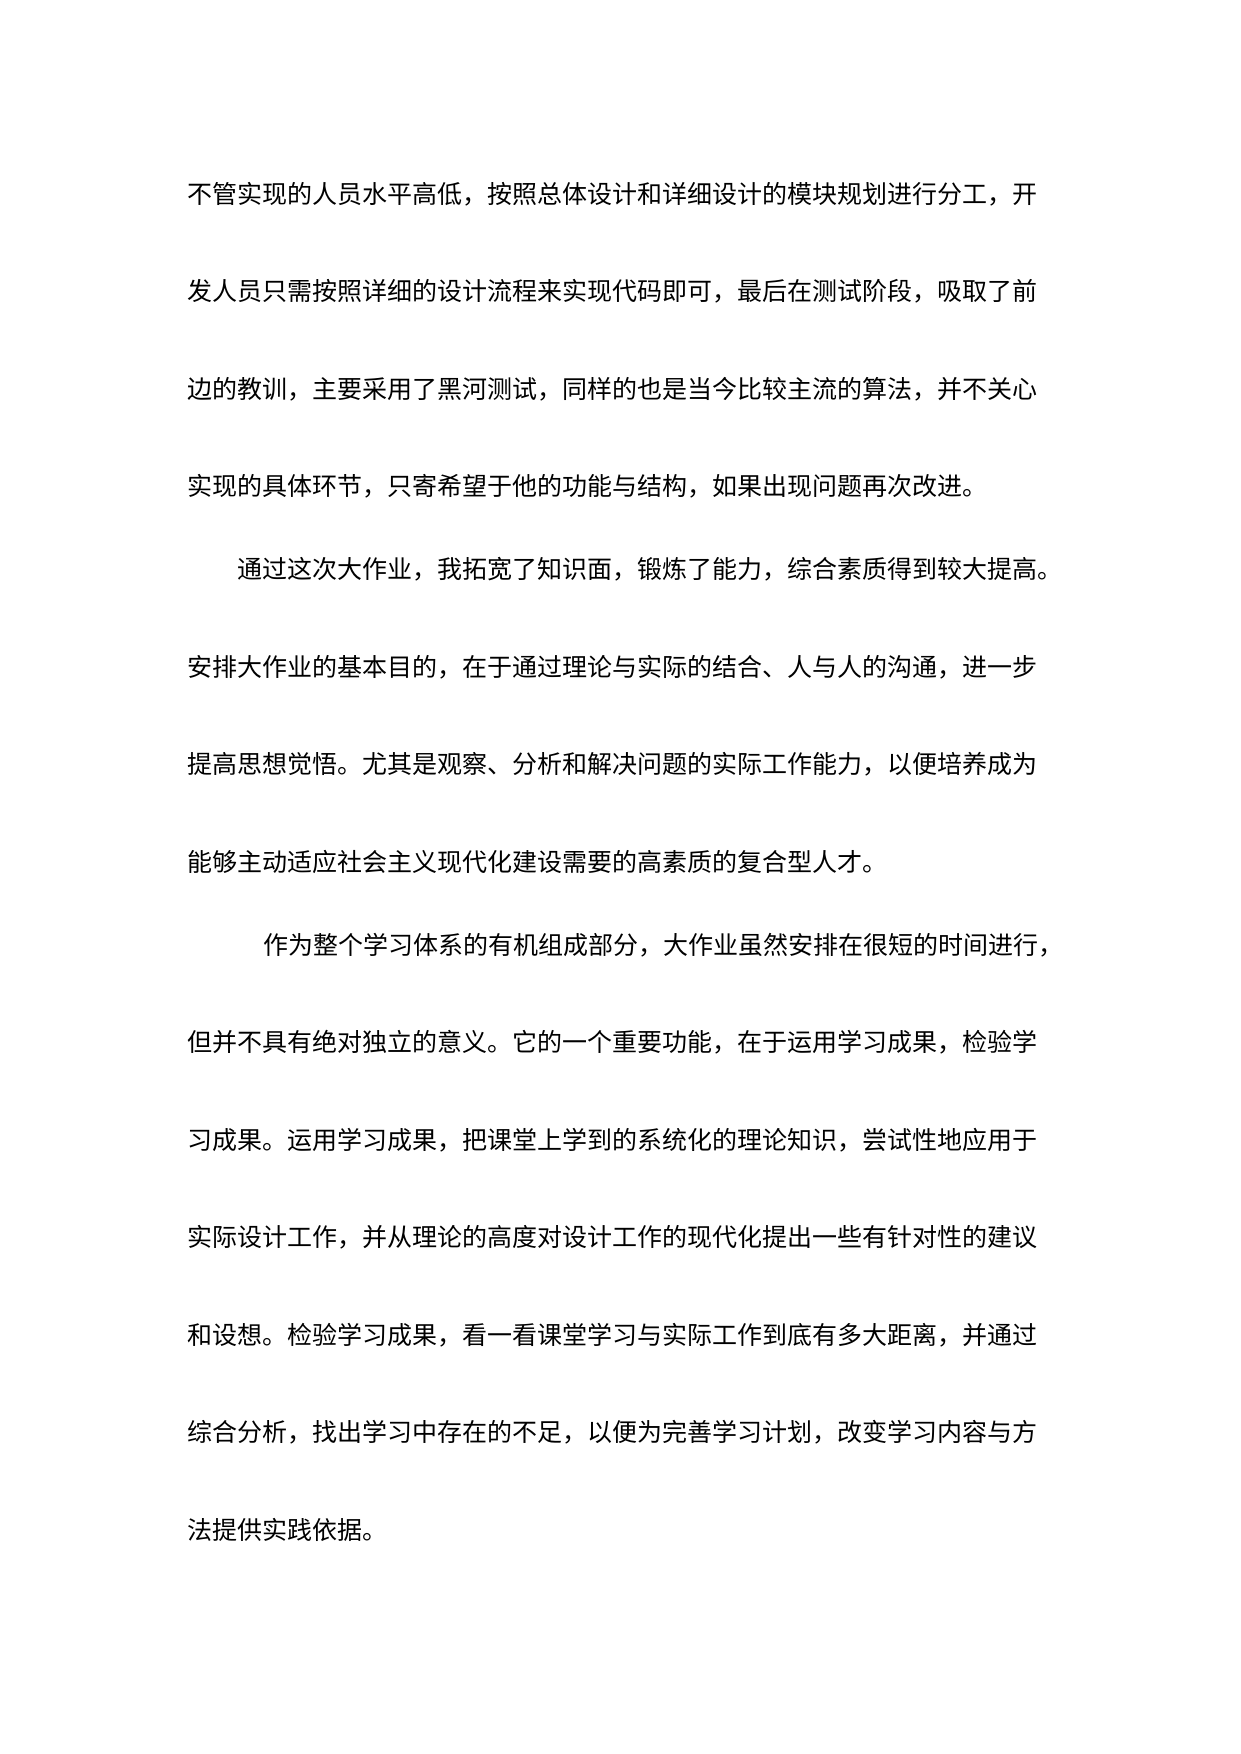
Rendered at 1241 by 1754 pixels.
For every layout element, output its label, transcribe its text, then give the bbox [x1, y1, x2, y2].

text 通过这次大作业，我拓宽了知识面，锻炼了能力，综合素质得到较大提高。安排大作业的基本目的，在于通过理论与实际的结合、人与人的沟通，进一步提高思想觉悟。尤其是观察、分析和解决问题的实际工作能力，以便培养成为能够主动适应社会主义现代化建设需要的高素质的复合型人才。 [187, 535, 1053, 893]
text 作为整个学习体系的有机组成部分，大作业虽然安排在很短的时间进行，但并不具有绝对独立的意义。它的一个重要功能，在于运用学习成果，检验学习成果。运用学习成果，把课堂上学到的系统化的理论知识，尝试性地应用于实际设计工作，并从理论的高度对设计工作的现代化提出一些有针对性的建议和设想。检验学习成果，看一看课堂学习与实际工作到底有多大距离，并通过综合分析，找出学习中存在的不足，以便为完善学习计划，改变学习内容与方法提供实践依据。 [187, 911, 1053, 1561]
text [187, 160, 1053, 517]
